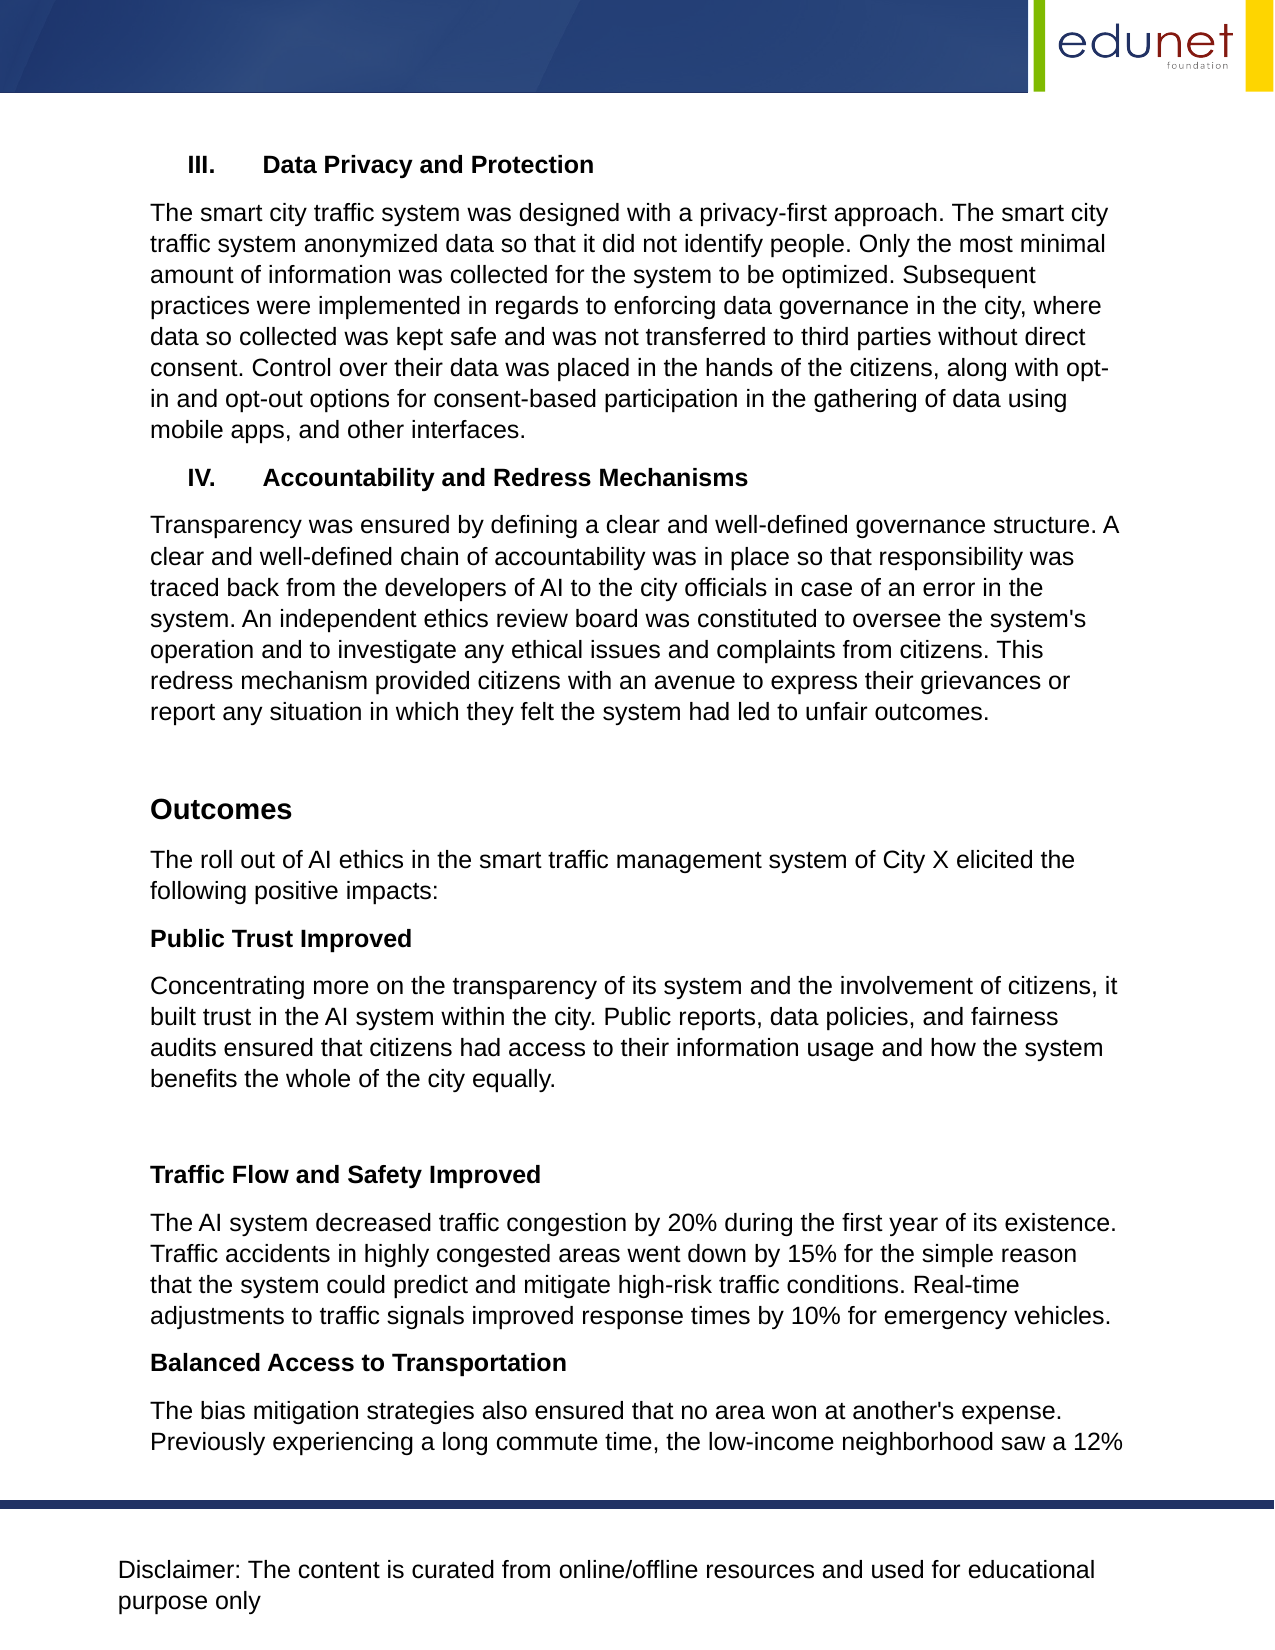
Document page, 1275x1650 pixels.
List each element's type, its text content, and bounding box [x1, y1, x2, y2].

subtitle Public Trust Improved [150, 924, 1125, 952]
subtitle Data Privacy and Protection [187, 150, 1125, 179]
subtitle Accountability and Redress Mechanisms [187, 463, 1125, 491]
picture [1051, 17, 1241, 75]
text The roll out of AI ethics in the smart traffic management system of City X elicited the following positive impacts: [150, 845, 1125, 905]
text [150, 1396, 1125, 1456]
subtitle Traffic Flow and Safety Improved [150, 1160, 1125, 1189]
text Transparency was ensured by defining a clear and well-defined governance structure. A clear and well-defined chain of accountability was in place so that responsibility was traced back from the developers of AI to the city officials in case of an error in the system. An independent ethics review board was constituted to oversee the system's operation and to investigate any ethical issues and complaints from citizens. This redress mechanism provided citizens with an avenue to express their grievances or report any situation in which they felt the system had led to unfair outcomes. [150, 510, 1125, 725]
subtitle Balanced Access to Transportation [150, 1348, 1125, 1377]
text The smart city traffic system was designed with a privacy-first approach. The smart city traffic system anonymized data so that it did not identify people. Only the most minimal amount of information was collected for the system to be optimized. Subsequent practices were implemented in regards to enforcing data governance in the city, where data so collected was kept safe and was not transferred to third parties without direct consent. Control over their data was placed in the hands of the citizens, along with opt-in and opt-out options for consent-based participation in the gathering of data using mobile apps, and other interfaces. [150, 198, 1125, 444]
text Concentrating more on the transparency of its system and the involvement of citizens, it built trust in the AI system within the city. Public reports, data policies, and fairness audits ensured that citizens had access to their information usage and how the system benefits the whole of the city equally. [150, 971, 1125, 1093]
subtitle Outcomes [150, 792, 1125, 826]
text The AI system decreased traffic congestion by 20% during the first year of its existence. Traffic accidents in highly congested areas went down by 15% for the simple reason that the system could predict and mitigate high-risk traffic conditions. Real-time adjustments to traffic signals improved response times by 10% for emergency vehicles. [150, 1208, 1125, 1329]
